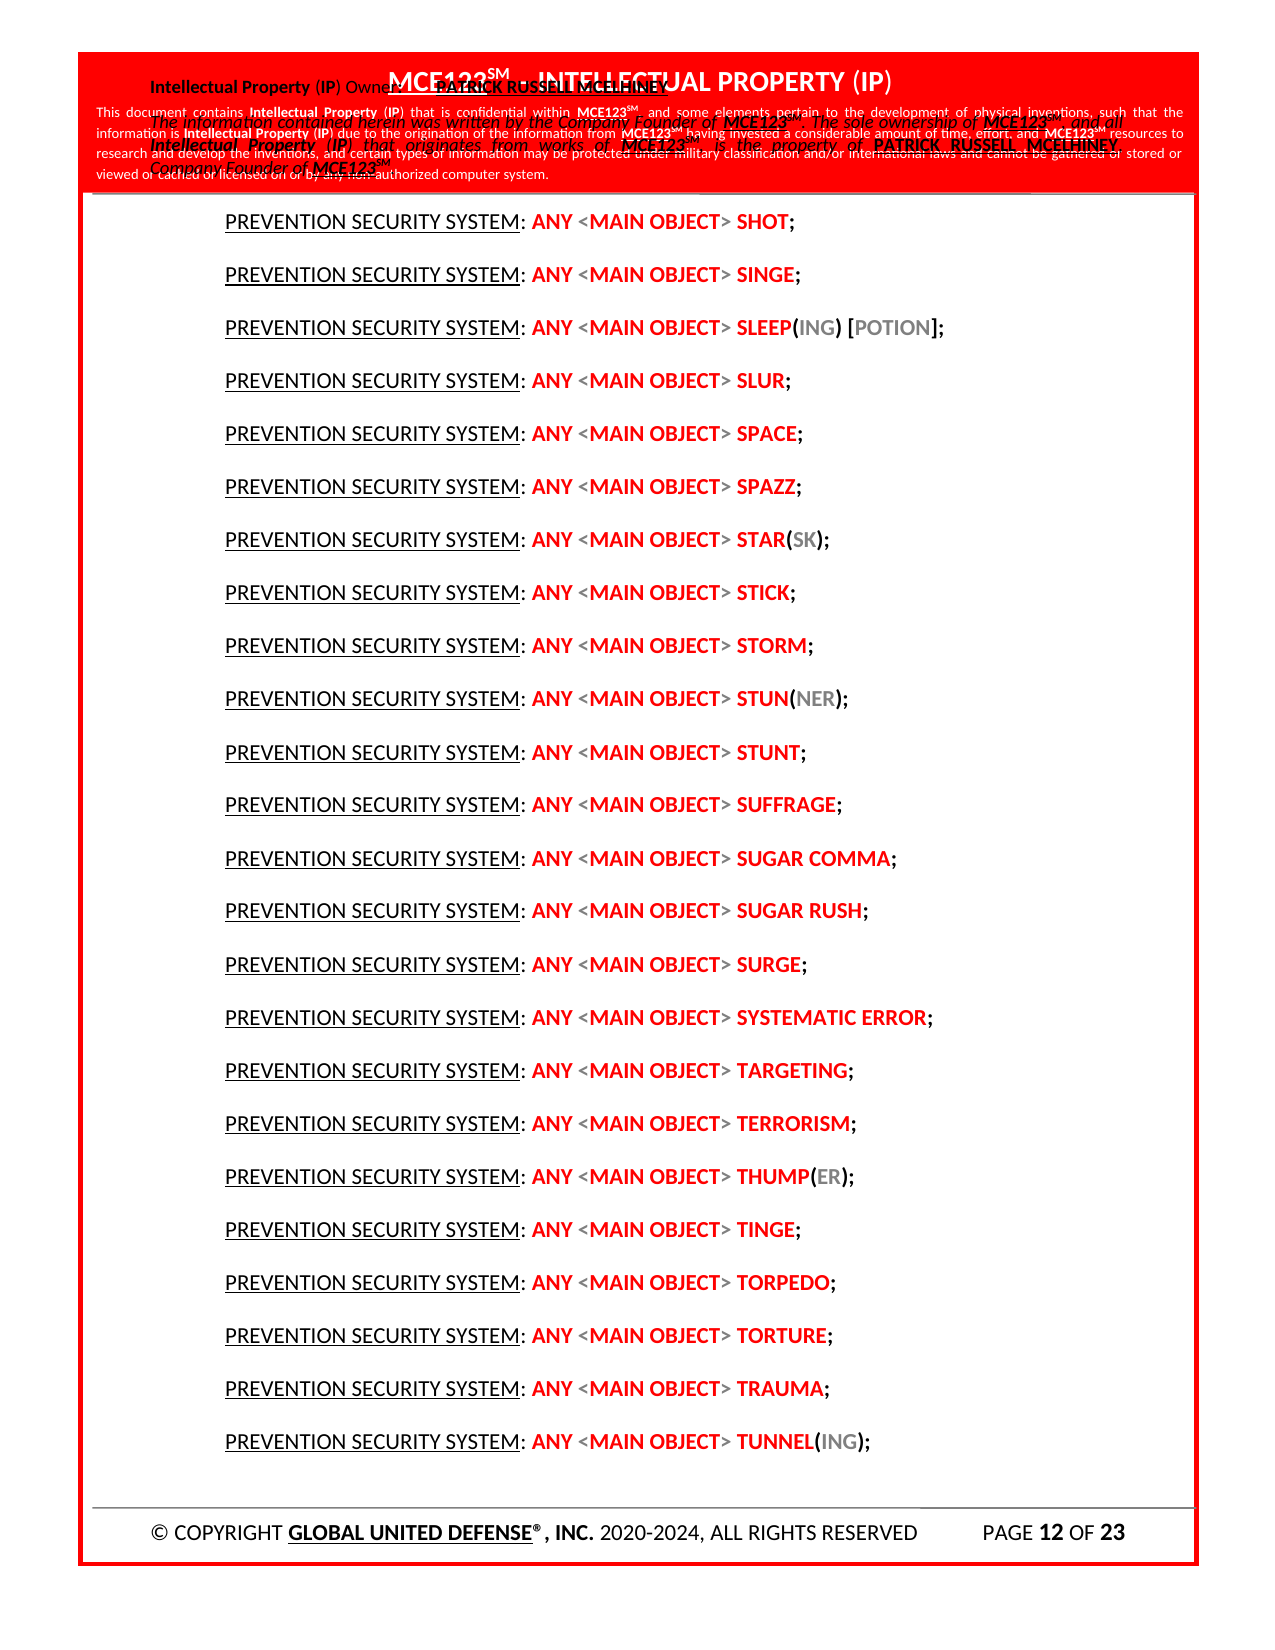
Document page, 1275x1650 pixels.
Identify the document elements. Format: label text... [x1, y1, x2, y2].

text PREVENTION SECURITY SYSTEM: ANY <MAIN OBJECT> SLEEP(ING) [POTION]; [225, 313, 1125, 341]
text PREVENTION SECURITY SYSTEM: ANY <MAIN OBJECT> SINGE; [225, 260, 1125, 288]
text PREVENTION SECURITY SYSTEM: ANY <MAIN OBJECT> SUGAR RUSH; [225, 897, 1125, 925]
text PREVENTION SECURITY SYSTEM: ANY <MAIN OBJECT> SYSTEMATIC ERROR; [225, 1003, 1125, 1031]
text PREVENTION SECURITY SYSTEM: ANY <MAIN OBJECT> TUNNEL(ING); [225, 1427, 1125, 1455]
text PREVENTION SECURITY SYSTEM: ANY <MAIN OBJECT> SUFFRAGE; [225, 791, 1125, 819]
text PREVENTION SECURITY SYSTEM: ANY <MAIN OBJECT> STORM; [225, 632, 1125, 659]
text PREVENTION SECURITY SYSTEM: ANY <MAIN OBJECT> SURGE; [225, 950, 1125, 978]
text PREVENTION SECURITY SYSTEM: ANY <MAIN OBJECT> SPACE; [225, 419, 1125, 447]
text PREVENTION SECURITY SYSTEM: ANY <MAIN OBJECT> SLUR; [225, 366, 1125, 394]
text PREVENTION SECURITY SYSTEM: ANY <MAIN OBJECT> TORTURE; [225, 1321, 1125, 1349]
text PREVENTION SECURITY SYSTEM: ANY <MAIN OBJECT> STICK; [225, 578, 1125, 607]
text PREVENTION SECURITY SYSTEM: ANY <MAIN OBJECT> STUNT; [225, 738, 1125, 766]
text PREVENTION SECURITY SYSTEM: ANY <MAIN OBJECT> STAR(SK); [225, 526, 1125, 553]
text PREVENTION SECURITY SYSTEM: ANY <MAIN OBJECT> SPAZZ; [225, 472, 1125, 501]
text PREVENTION SECURITY SYSTEM: ANY <MAIN OBJECT> TRAUMA; [225, 1374, 1125, 1402]
text PREVENTION SECURITY SYSTEM: ANY <MAIN OBJECT> THUMP(ER); [225, 1162, 1125, 1190]
text PREVENTION SECURITY SYSTEM: ANY <MAIN OBJECT> SUGAR COMMA; [225, 844, 1125, 872]
text PREVENTION SECURITY SYSTEM: ANY <MAIN OBJECT> TERRORISM; [225, 1109, 1125, 1137]
text PREVENTION SECURITY SYSTEM: ANY <MAIN OBJECT> TINGE; [225, 1215, 1125, 1243]
text PREVENTION SECURITY SYSTEM: ANY <MAIN OBJECT> TARGETING; [225, 1056, 1125, 1084]
text PREVENTION SECURITY SYSTEM: ANY <MAIN OBJECT> SHOT; [225, 207, 1125, 235]
text PREVENTION SECURITY SYSTEM: ANY <MAIN OBJECT> STUN(NER); [225, 684, 1125, 713]
text PREVENTION SECURITY SYSTEM: ANY <MAIN OBJECT> TORPEDO; [225, 1268, 1125, 1296]
